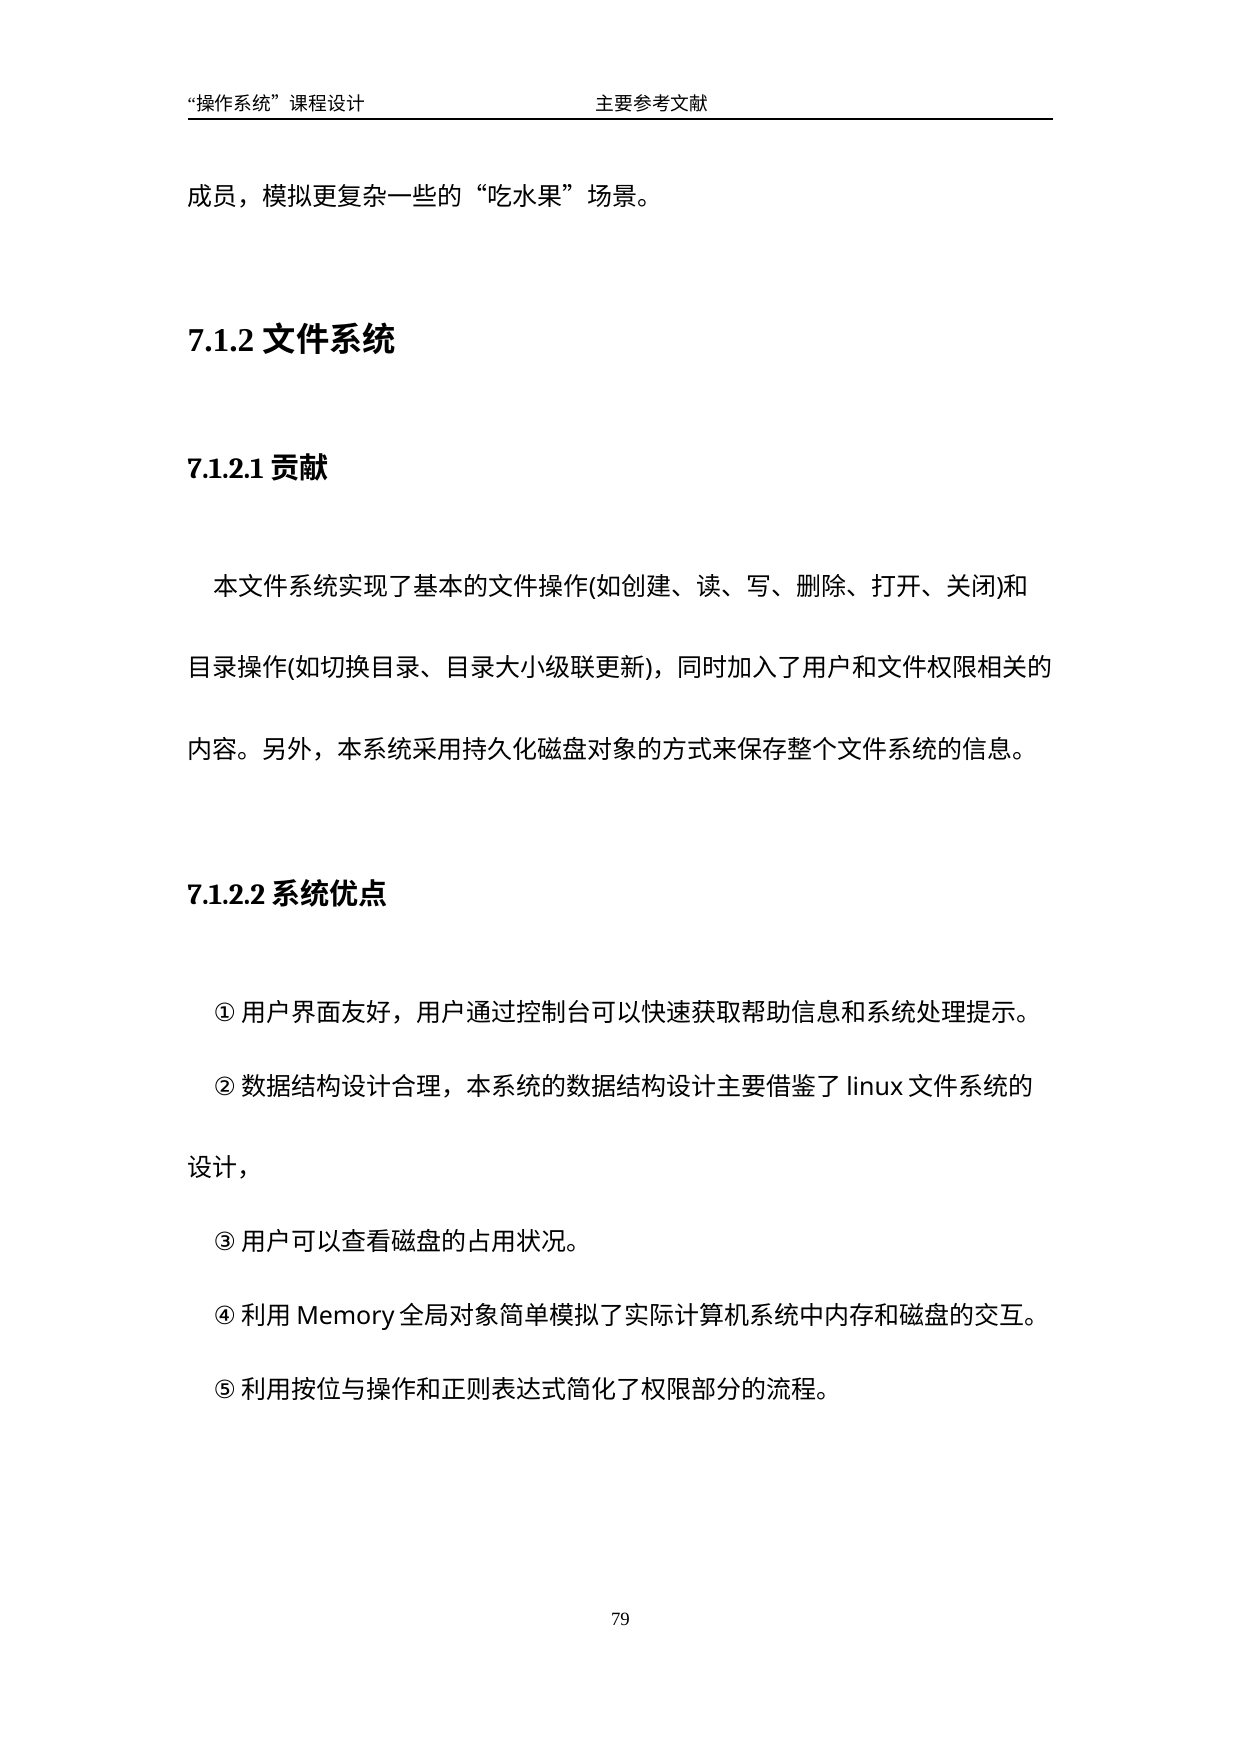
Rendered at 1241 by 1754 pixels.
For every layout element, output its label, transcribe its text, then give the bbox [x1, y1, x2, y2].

text ⑤利用按位与操作和正则表达式简化了权限部分的流程。 [187, 1355, 1053, 1420]
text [187, 162, 1053, 227]
text ②数据结构设计合理，本系统的数据结构设计主要借鉴了linux文件系统的设计， [187, 1052, 1053, 1198]
subtitle 7.1.2.2系统优点 [187, 859, 1053, 924]
text ①用户界面友好，用户通过控制台可以快速获取帮助信息和系统处理提示。 [187, 978, 1053, 1043]
subtitle 7.1.2.1 贡献 [187, 433, 1053, 498]
text 本文件系统实现了基本的文件操作(如创建、读、写、删除、打开、关闭)和目录操作(如切换目录、目录大小级联更新)，同时加入了用户和文件权限相关的内容。另外，本系统采用持久化磁盘对象的方式来保存整个文件系统的信息。 [187, 552, 1053, 780]
text ④利用Memory全局对象简单模拟了实际计算机系统中内存和磁盘的交互。 [187, 1281, 1053, 1346]
text ③用户可以查看磁盘的占用状况。 [187, 1207, 1053, 1272]
subtitle 7.1.2 文件系统 [187, 304, 1053, 369]
